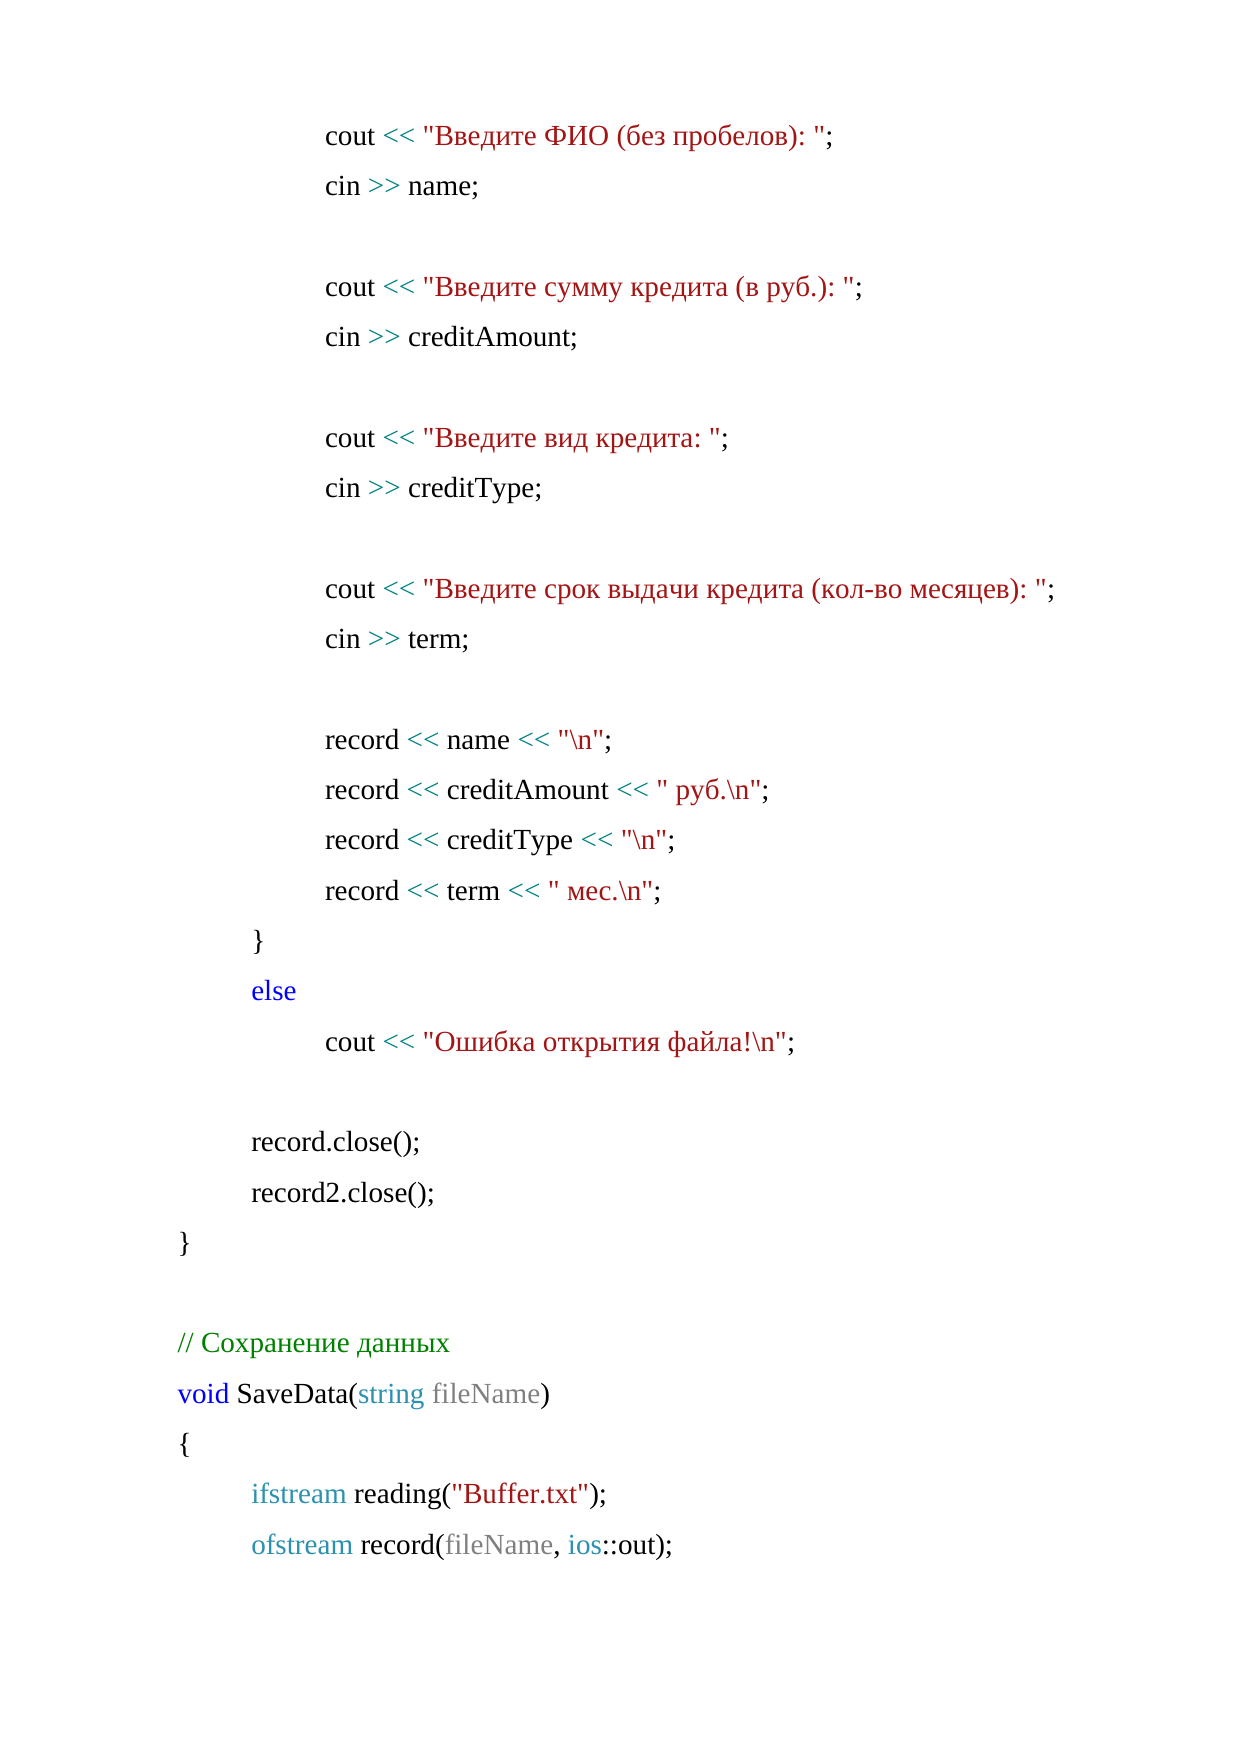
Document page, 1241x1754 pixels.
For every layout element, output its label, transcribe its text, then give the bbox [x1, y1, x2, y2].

text { [177, 1426, 1152, 1460]
text record2.close(); [177, 1175, 1152, 1208]
text ofstream record(fileName, ios::out); [177, 1527, 1152, 1560]
text cout << "Ошибка открытия файла!\n"; [177, 1024, 1152, 1057]
text record.close(); [177, 1124, 1152, 1158]
text } [177, 923, 1152, 957]
text cout << "Введите вид кредита: "; [177, 420, 1152, 453]
text cin >> creditAmount; [177, 319, 1152, 353]
text cout << "Введите ФИО (без пробелов): "; [177, 118, 1152, 152]
text record << name << "\n"; [177, 722, 1152, 755]
text record << creditType << "\n"; [177, 822, 1152, 856]
text // Сохранение данных [177, 1326, 1152, 1359]
text cin >> term; [177, 621, 1152, 655]
text cin >> name; [177, 168, 1152, 202]
text } [177, 1225, 1152, 1258]
text ifstream reading("Buffer.txt"); [177, 1477, 1152, 1510]
text cout << "Введите сумму кредита (в руб.): "; [177, 269, 1152, 303]
text cout << "Введите срок выдачи кредита (кол-во месяцев): "; [177, 571, 1152, 604]
text void SaveData(string fileName) [177, 1376, 1152, 1409]
text else [177, 973, 1152, 1007]
text record << term << " мес.\n"; [177, 873, 1152, 906]
text cin >> creditType; [177, 470, 1152, 504]
text record << creditAmount << " руб.\n"; [177, 772, 1152, 806]
